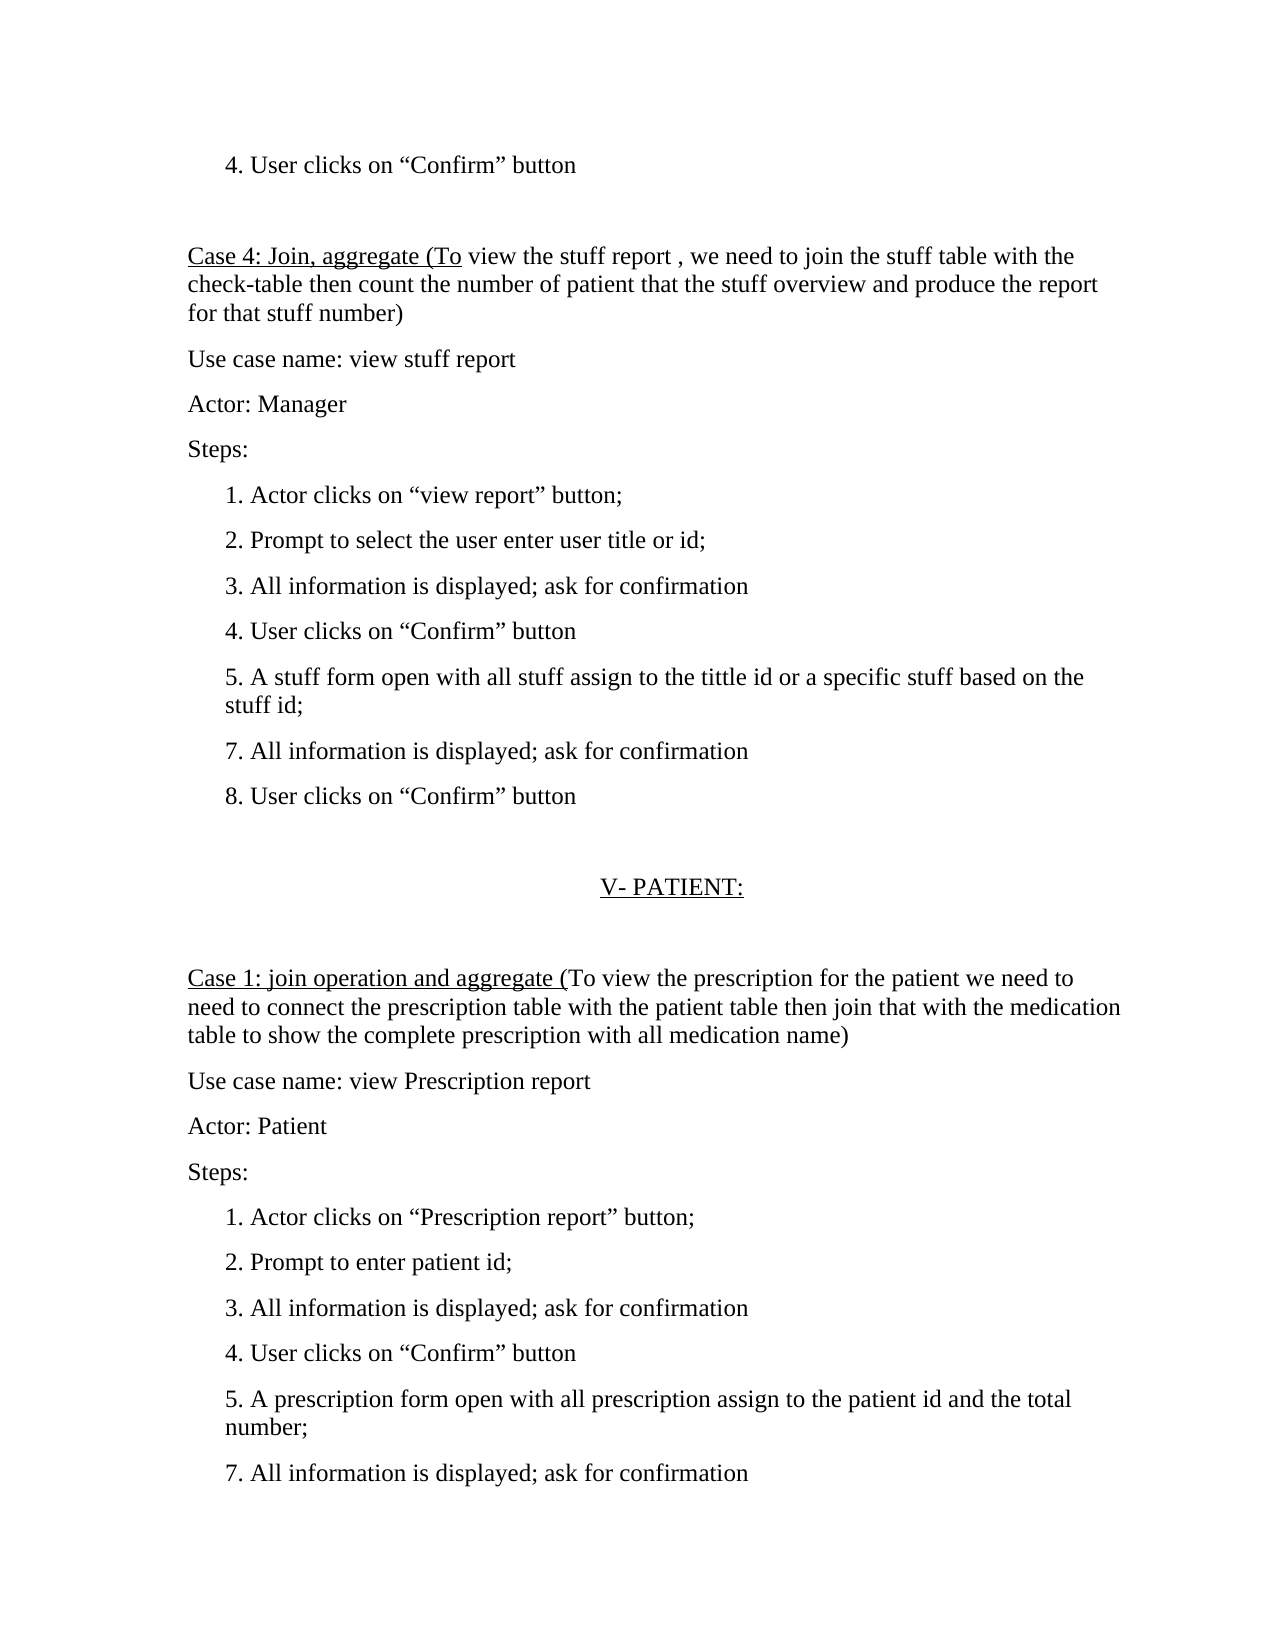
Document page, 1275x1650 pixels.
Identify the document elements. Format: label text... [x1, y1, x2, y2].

text 8. User clicks on “Confirm” button [225, 781, 1125, 810]
text Steps: [187, 1157, 1125, 1185]
text 7. All information is displayed; ask for confirmation [225, 736, 1125, 764]
text 1. Actor clicks on “Prescription report” button; [225, 1202, 1125, 1231]
text 2. Prompt to select the user enter user title or id; [225, 525, 1125, 554]
text Case 1: join operation and aggregate (To view the prescription for the patient we need to need to connect the prescription table with the patient table then join that with the medication table to show the complete prescription with all medication name) [187, 963, 1125, 1049]
text 7. All information is displayed; ask for confirmation [225, 1458, 1125, 1487]
text V- PATIENT: [562, 872, 1125, 901]
text Use case name: view Prescription report [187, 1066, 1125, 1094]
text 1. Actor clicks on “view report” button; [225, 480, 1125, 509]
text 4. User clicks on “Confirm” button [225, 616, 1125, 645]
text Actor: Manager [187, 389, 1125, 418]
text 5. A prescription form open with all prescription assign to the patient id and the total number; [225, 1384, 1125, 1441]
text 5. A stuff form open with all stuff assign to the tittle id or a specific stuff based on the stuff id; [225, 662, 1125, 719]
text Use case name: view stuff report [187, 344, 1125, 372]
text Actor: Patient [187, 1111, 1125, 1140]
text Case 4: Join, aggregate (To view the stuff report , we need to join the stuff table with the check-table then count the number of patient that the stuff overview and produce the report for that stuff number) [187, 241, 1125, 327]
text 3. All information is displayed; ask for confirmation [225, 571, 1125, 599]
text Steps: [187, 434, 1125, 463]
text 2. Prompt to enter patient id; [225, 1247, 1125, 1276]
text 4. User clicks on “Confirm” button [225, 1338, 1125, 1367]
text 4. User clicks on “Confirm” button [225, 150, 1125, 179]
text 3. All information is displayed; ask for confirmation [225, 1293, 1125, 1322]
